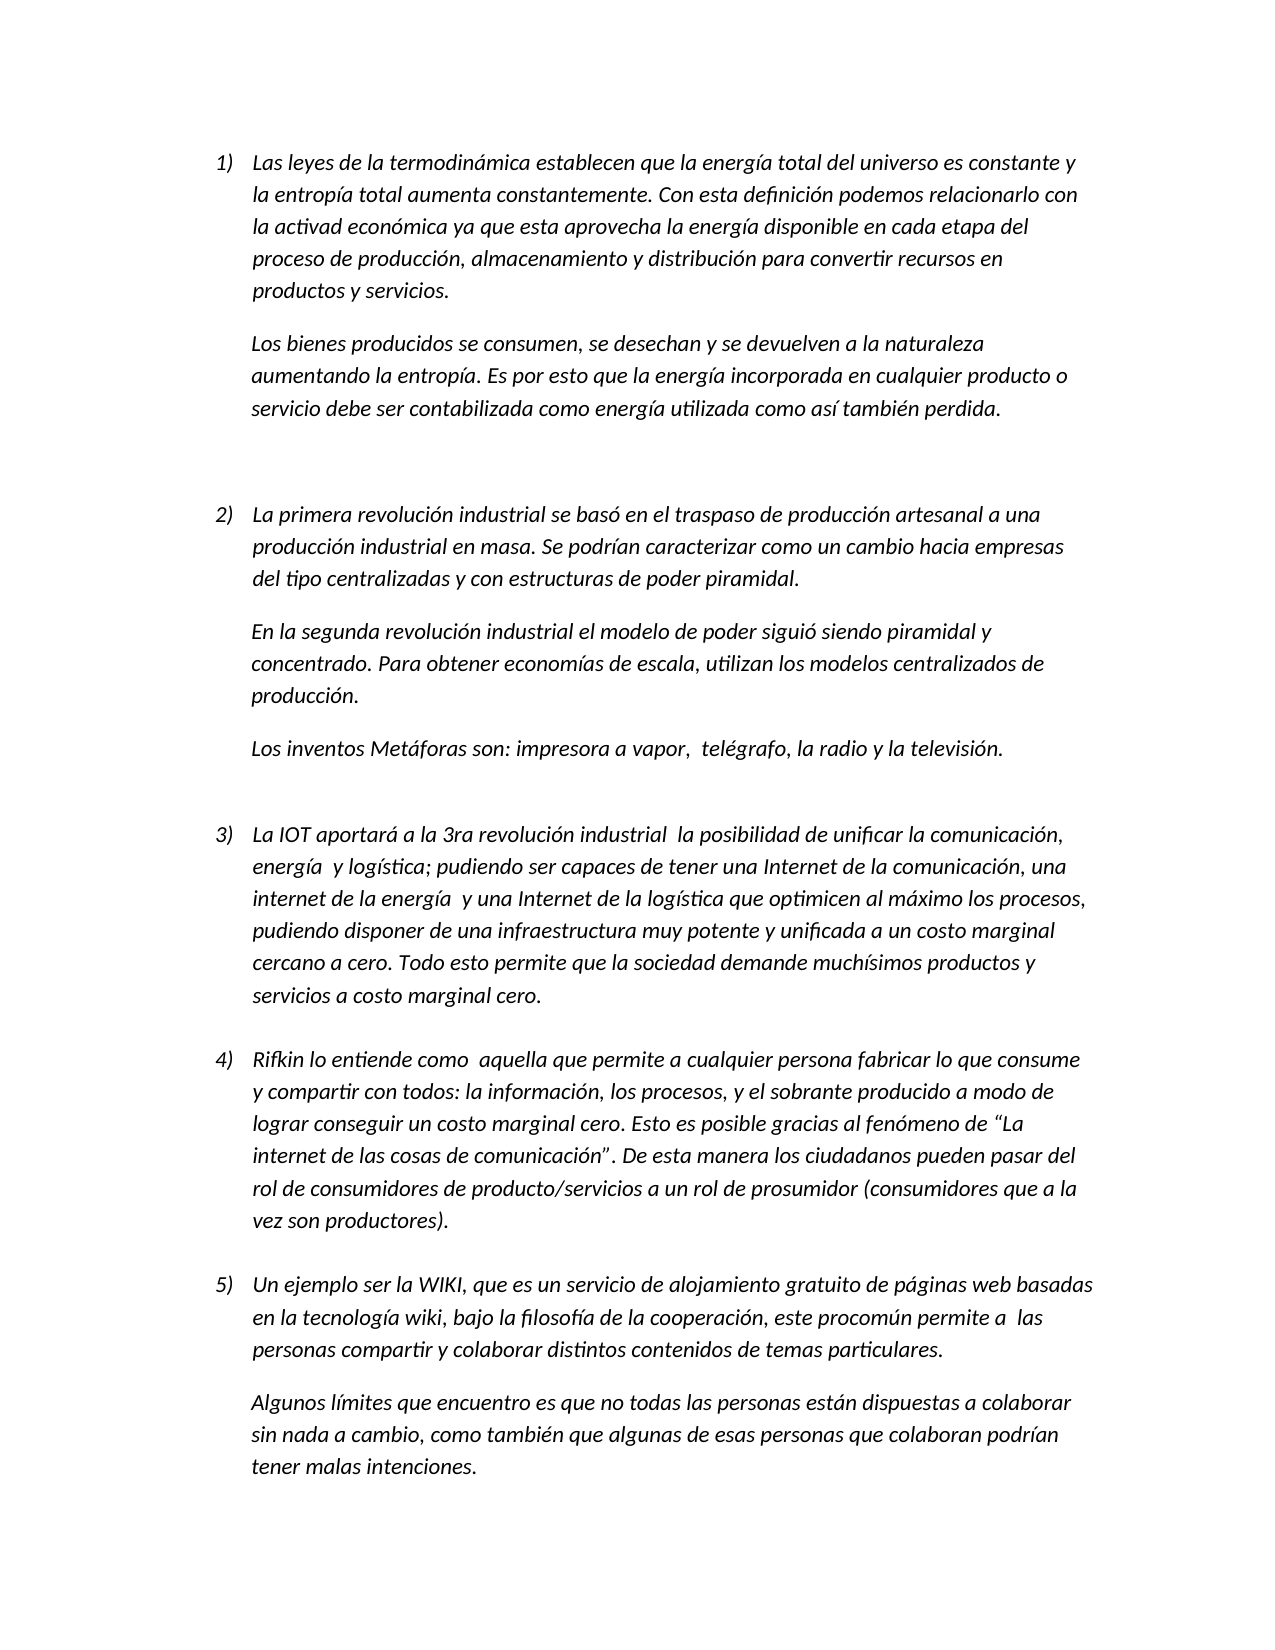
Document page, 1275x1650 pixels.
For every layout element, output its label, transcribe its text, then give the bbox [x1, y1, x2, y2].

list La IOT aportará a la 3ra revolución industrial la posibilidad de unificar la comunicación, energía y logística; pudiendo ser capaces de tener una Internet de la comunicación, una internet de la energía y una Internet de la logística que optimicen al máximo los procesos, pudiendo disponer de una infraestructura muy potente y unificada a un costo marginal cercano a cero. Todo esto permite que la sociedad demande muchísimos productos y servicios a costo marginal cero. [215, 820, 1098, 1009]
text Algunos límites que encuentro es que no todas las personas están dispuestas a colaborar sin nada a cambio, como también que algunas de esas personas que colaboran podrían tener malas intenciones. [251, 1388, 1098, 1480]
list Un ejemplo ser la WIKI, que es un servicio de alojamiento gratuito de páginas web basadas en la tecnología wiki, bajo la filosofía de la cooperación, este procomún permite a las personas compartir y colaborar distintos contenidos de temas particulares. [215, 1270, 1098, 1363]
text Los bienes producidos se consumen, se desechan y se devuelven a la naturaleza aumentando la entropía. Es por esto que la energía incorporada en cualquier producto o servicio debe ser contabilizada como energía utilizada como así también perdida. [251, 329, 1098, 422]
text En la segunda revolución industrial el modelo de poder siguió siendo piramidal y concentrado. Para obtener economías de escala, utilizan los modelos centralizados de producción. [251, 617, 1098, 709]
list La primera revolución industrial se basó en el traspaso de producción artesanal a una producción industrial en masa. Se podrían caracterizar como un cambio hacia empresas del tipo centralizadas y con estructuras de poder piramidal. [215, 500, 1098, 592]
list Rifkin lo entiende como aquella que permite a cualquier persona fabricar lo que consume y compartir con todos: la información, los procesos, y el sobrante producido a modo de lograr conseguir un costo marginal cero. Esto es posible gracias al fenómeno de “La internet de las cosas de comunicación”. De esta manera los ciudadanos pueden pasar del rol de consumidores de producto/servicios a un rol de prosumidor (consumidores que a la vez son productores). [215, 1045, 1098, 1234]
text Los inventos Metáforas son: impresora a vapor, telégrafo, la radio y la televisión. [251, 734, 1098, 763]
list Las leyes de la termodinámica establecen que la energía total del universo es constante y la entropía total aumenta constantemente. Con esta definición podemos relacionarlo con la activad económica ya que esta aprovecha la energía disponible en cada etapa del proceso de producción, almacenamiento y distribución para convertir recursos en productos y servicios. [215, 148, 1098, 304]
